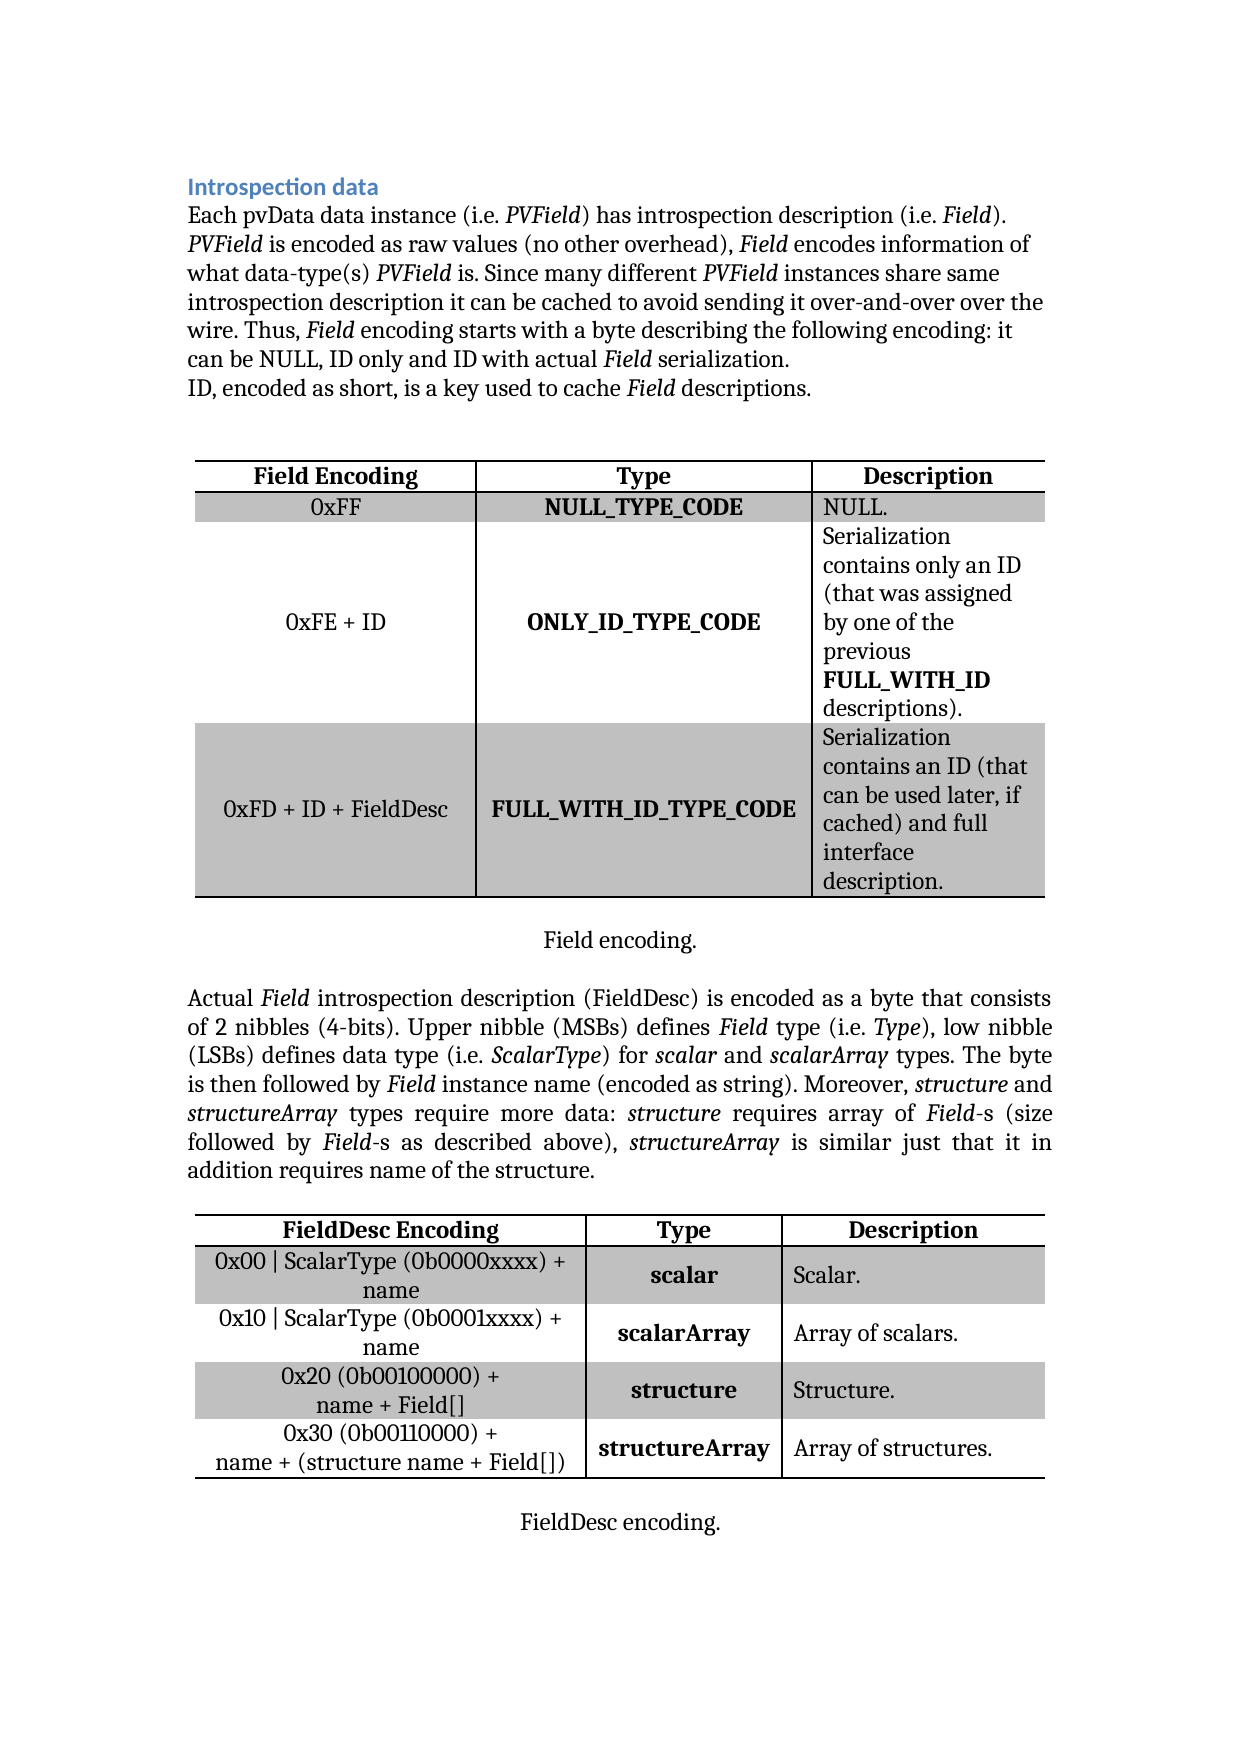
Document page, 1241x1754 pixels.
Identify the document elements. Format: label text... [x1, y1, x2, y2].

table_cell structure [587, 1362, 781, 1419]
text Field encoding. [187, 926, 1053, 955]
table_cell scalar [587, 1247, 781, 1304]
table_cell Array of scalars. [783, 1304, 1045, 1362]
table_cell NULL. [813, 493, 1045, 522]
table_cell NULL_TYPE_CODE [477, 493, 811, 522]
text ID, encoded as short, is a key used to cache Field descriptions. [187, 374, 1053, 403]
table_cell scalarArray [587, 1304, 781, 1362]
table_header Type [587, 1216, 781, 1245]
table_cell 0xFF [195, 493, 475, 522]
table_cell 0x10 | ScalarType (0b0001xxxx) + name [195, 1304, 585, 1362]
table_cell ONLY_ID_TYPE_CODE [477, 522, 811, 723]
table_header FieldDesc Encoding [195, 1216, 585, 1245]
text Actual Field introspection description (FieldDesc) is encoded as a byte that consists of 2 nibbles (4-bits). Upper nibble (MSBs) defines Field type (i.e. Type), low nibble (LSBs) defines data type (i.e. ScalarType) for scalar and scalarArray types. The byte is then followed by Field instance name (encoded as string). Moreover, structure and structureArray types require more data: structure requires array of Field-s (size followed by Field-s as described above), structureArray is similar just that it in addition requires name of the structure. [187, 984, 1053, 1185]
table_cell 0xFD + ID + FieldDesc [195, 723, 475, 896]
text FieldDesc encoding. [187, 1508, 1053, 1536]
table_cell Structure. [783, 1362, 1045, 1419]
table_cell Serialization contains an ID (that can be used later, if cached) and full interface description. [813, 723, 1045, 896]
table_header Field Encoding [195, 462, 475, 491]
table_cell Scalar. [783, 1247, 1045, 1304]
text Each pvData data instance (i.e. PVField) has introspection description (i.e. Field). PVField is encoded as raw values (no other overhead), Field encodes information of what data-type(s) PVField is. Since many different PVField instances share same introspection description it can be cached to avoid sending it over-and-over over the wire. Thus, Field encoding starts with a byte describing the following encoding: it can be NULL, ID only and ID with actual Field serialization. [187, 201, 1053, 374]
table_cell FULL_WITH_ID_TYPE_CODE [477, 723, 811, 896]
table_cell structureArray [587, 1419, 781, 1477]
table_cell 0x00 | ScalarType (0b0000xxxx) + name [195, 1247, 585, 1304]
table_header Description [783, 1216, 1045, 1245]
table_header Description [813, 462, 1045, 491]
table_header Type [477, 462, 811, 491]
subtitle Introspection data [187, 171, 1053, 201]
table_cell 0xFE + ID [195, 522, 475, 723]
table_cell 0x20 (0b00100000) + name + Field[] [195, 1362, 585, 1419]
table_cell Array of structures. [783, 1419, 1045, 1477]
table_cell Serialization contains only an ID (that was assigned by one of the previous FULL_WITH_ID descriptions). [813, 522, 1045, 723]
table_cell 0x30 (0b00110000) + name + (structure name + Field[]) [195, 1419, 585, 1477]
